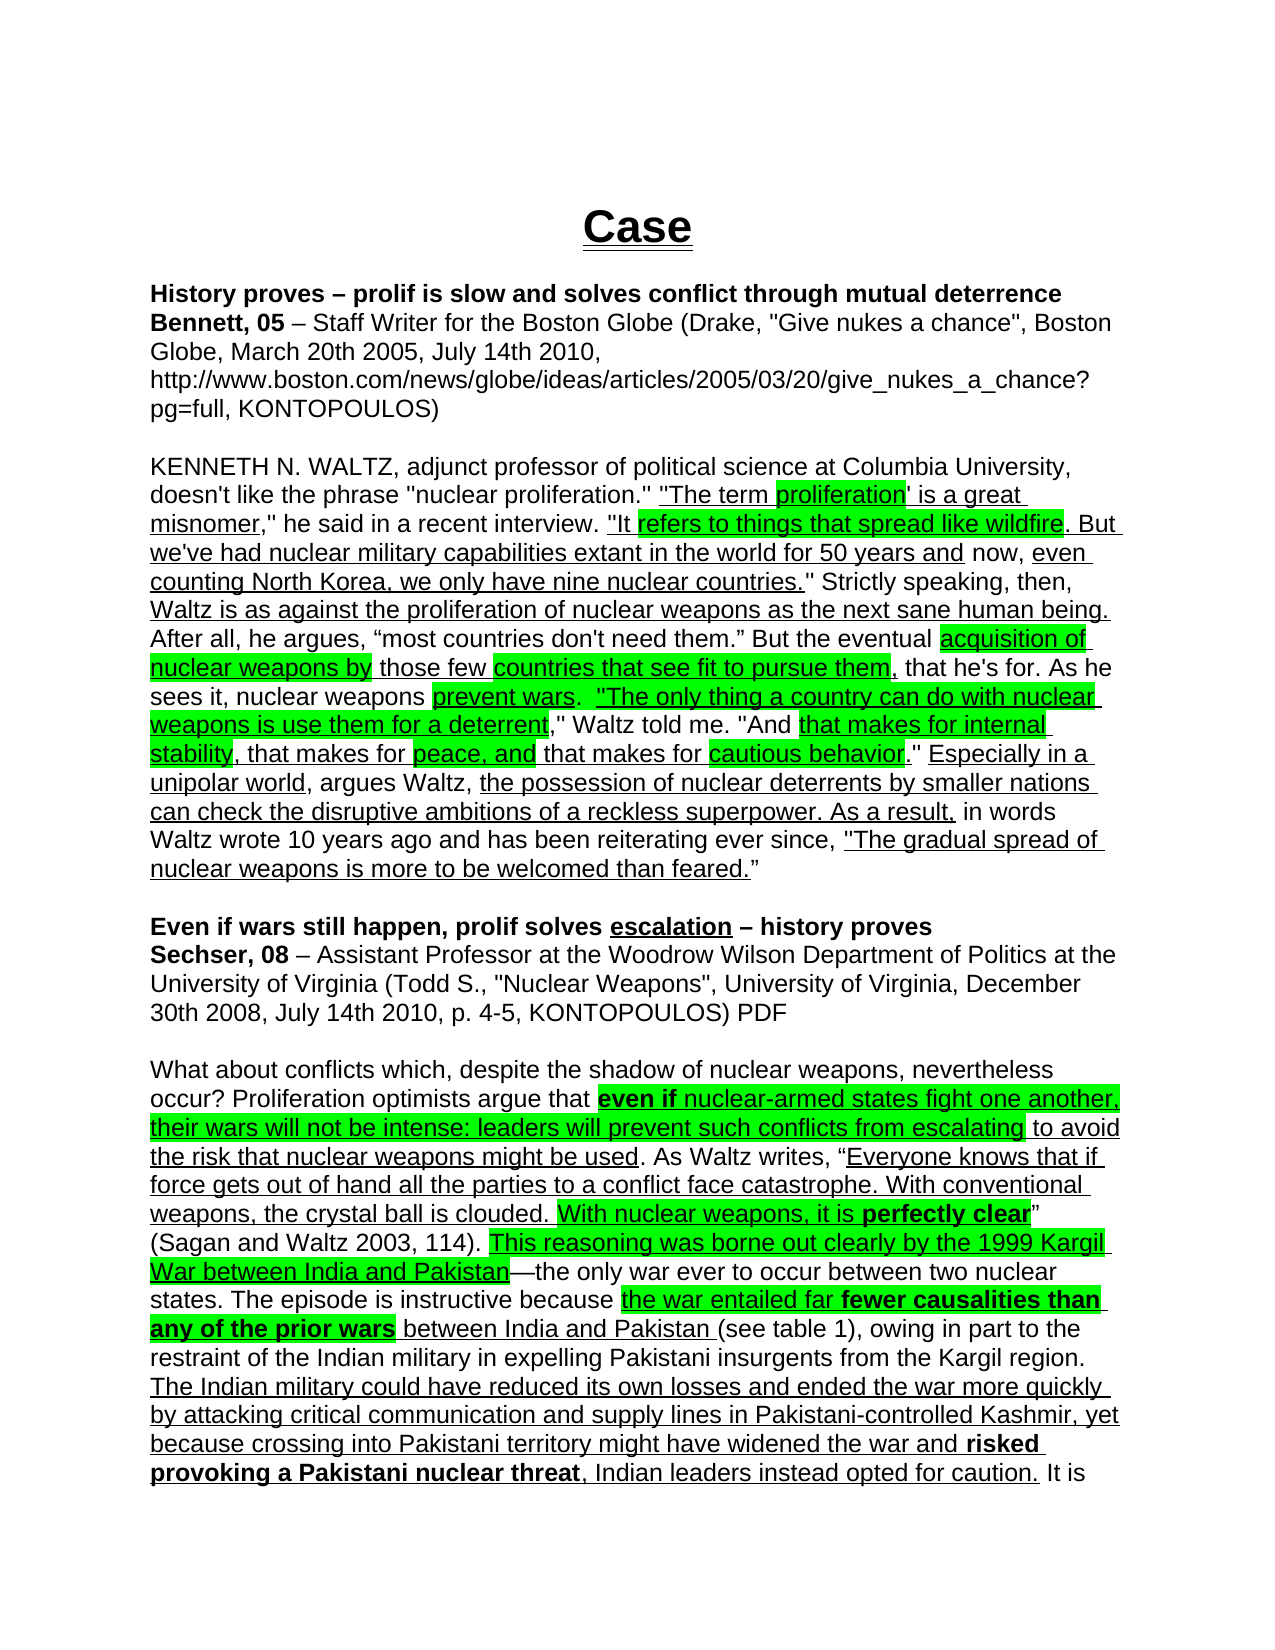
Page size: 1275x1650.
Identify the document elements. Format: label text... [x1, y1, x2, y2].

text Sechser, 08 – Assistant Professor at the Woodrow Wilson Department of Politics at the University of Virginia (Todd S., "Nuclear Weapons", University of Virginia, December 30th 2008, July 14th 2010, p. 4-5, KONTOPOULOS) PDF [150, 940, 1125, 1027]
text Even if wars still happen, prolif solves escalation – history proves [150, 912, 1125, 940]
text KENNETH N. WALTZ, adjunct professor of political science at Columbia University, doesn't like the phrase ''nuclear proliferation.'' ''The term proliferation' is a great misnomer,'' he said in a recent interview. ''It refers to things that spread like wildfire. But we've had nuclear military capabilities extant in the world for 50 years and now, even counting North Korea, we only have nine nuclear countries.'' Strictly speaking, then, Waltz is as against the proliferation of nuclear weapons as the next sane human being. After all, he argues, “most countries don't need them.” But the eventual acquisition of nuclear weapons by those few countries that see fit to pursue them, that he's for. As he sees it, nuclear weapons prevent wars. ''The only thing a country can do with nuclear weapons is use them for a deterrent,'' Waltz told me. ''And that makes for internal stability, that makes for peace, and that makes for cautious behavior.'' Especially in a unipolar world, argues Waltz, the possession of nuclear deterrents by smaller nations can check the disruptive ambitions of a reckless superpower. As a result, in words Waltz wrote 10 years ago and has been reiterating ever since, ''The gradual spread of nuclear weapons is more to be welcomed than feared.” [150, 452, 1125, 883]
text Bennett, 05 – Staff Writer for the Boston Globe (Drake, "Give nukes a chance", Boston Globe, March 20th 2005, July 14th 2010, http://www.boston.com/news/globe/ideas/articles/2005/03/20/give_nukes_a_chance?pg=full, KONTOPOULOS) [150, 308, 1125, 423]
text History proves – prolif is slow and solves conflict through mutual deterrence [150, 279, 1125, 308]
subtitle Case [150, 200, 1125, 253]
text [150, 1055, 1125, 1487]
